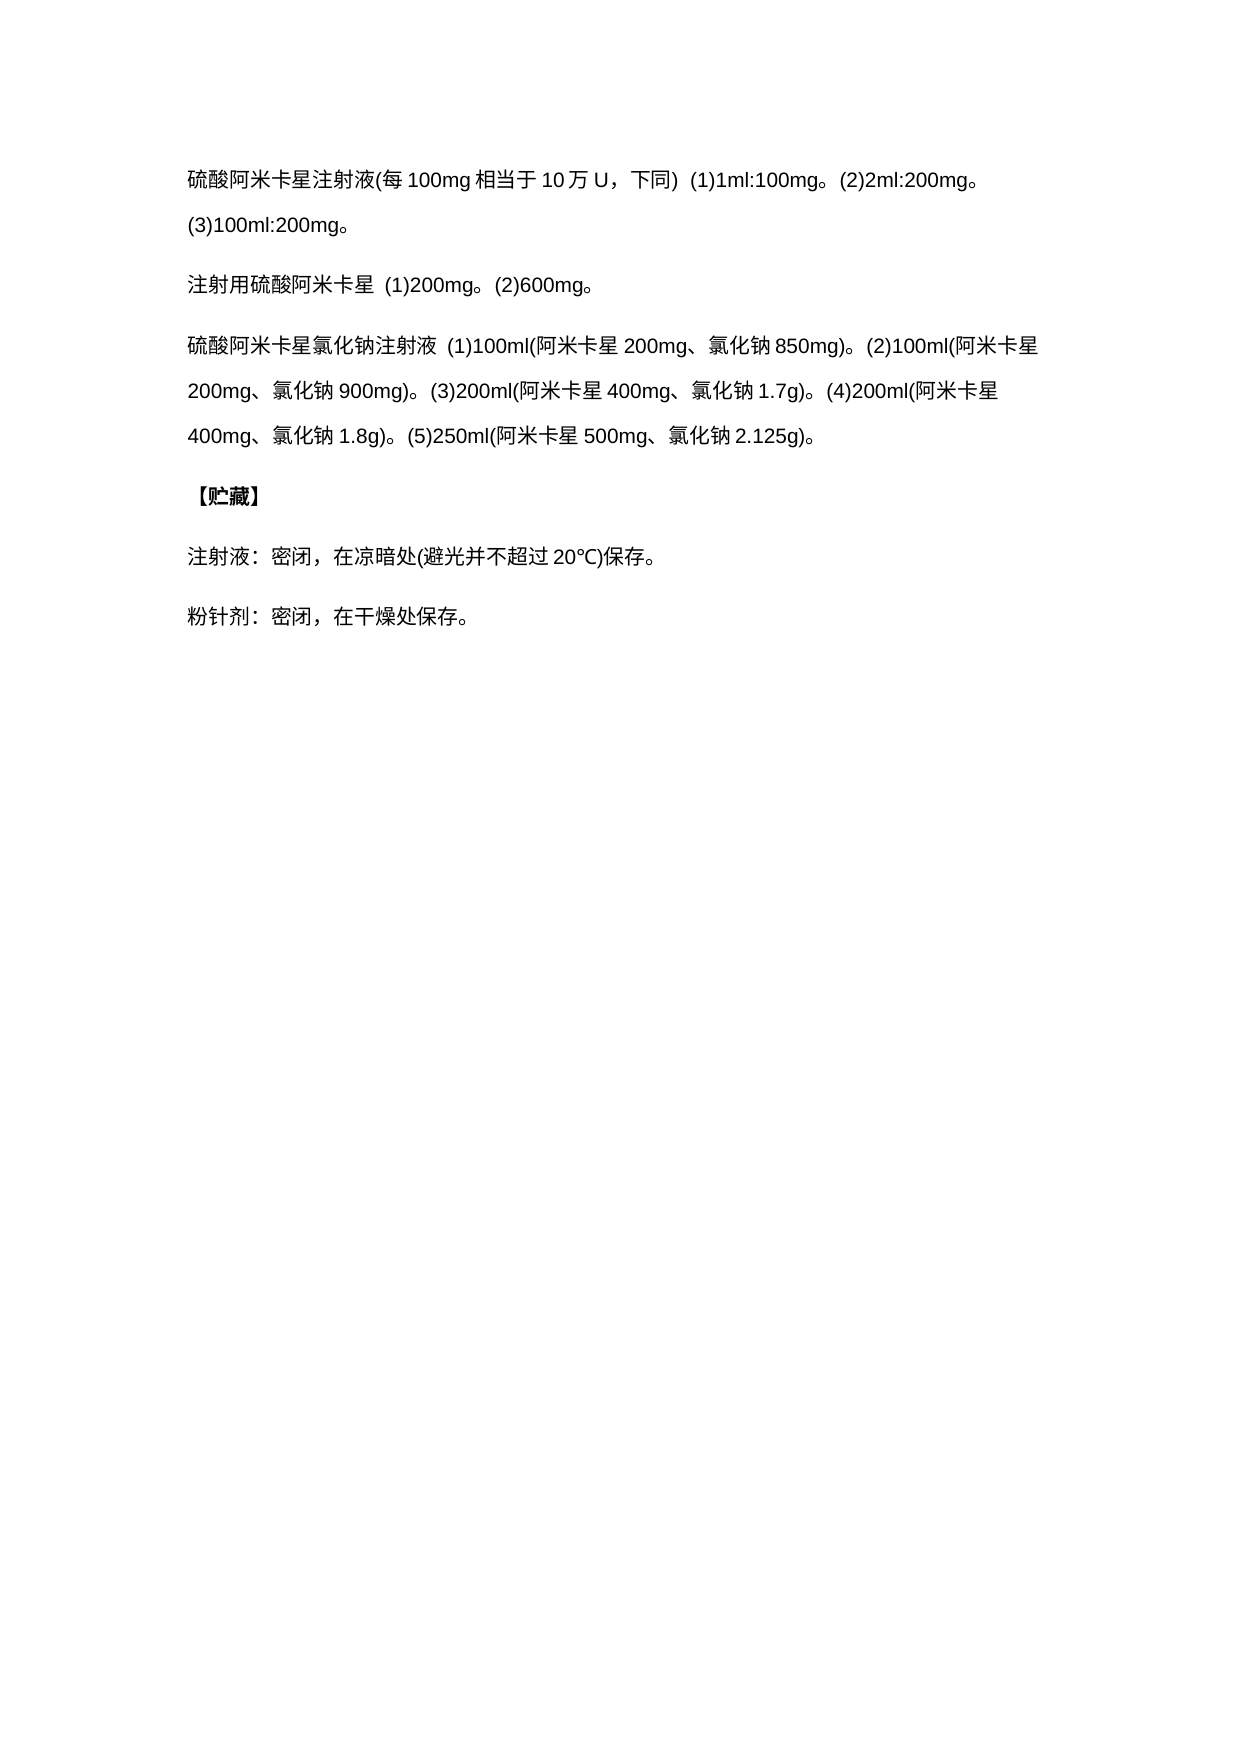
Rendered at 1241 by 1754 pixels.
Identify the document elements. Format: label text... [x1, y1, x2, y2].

text 粉针剂：密闭，在干燥处保存。 [187, 599, 1053, 632]
text 注射用硫酸阿米卡星 (1)200mg。(2)600mg。 [187, 268, 1053, 300]
text 【贮藏】 [187, 479, 1053, 511]
text 硫酸阿米卡星氯化钠注射液 (1)100ml(阿米卡星200mg、氯化钠850mg)。(2)100ml(阿米卡星200mg、氯化钠900mg)。(3)200ml(阿米卡星400mg、氯化钠)。(4)200ml(阿米卡星400mg、氯化钠)。(5)250ml(阿米卡星500mg、氯化钠)。 [187, 328, 1053, 451]
text 硫酸阿米卡星注射液(每100mg相当于10万U，下同) (1)1ml:100mg。(2)2ml:200mg。(3)100ml:200mg。 [187, 162, 1053, 240]
text 注射液：密闭，在凉暗处(避光并不超过)保存。 [187, 539, 1053, 572]
